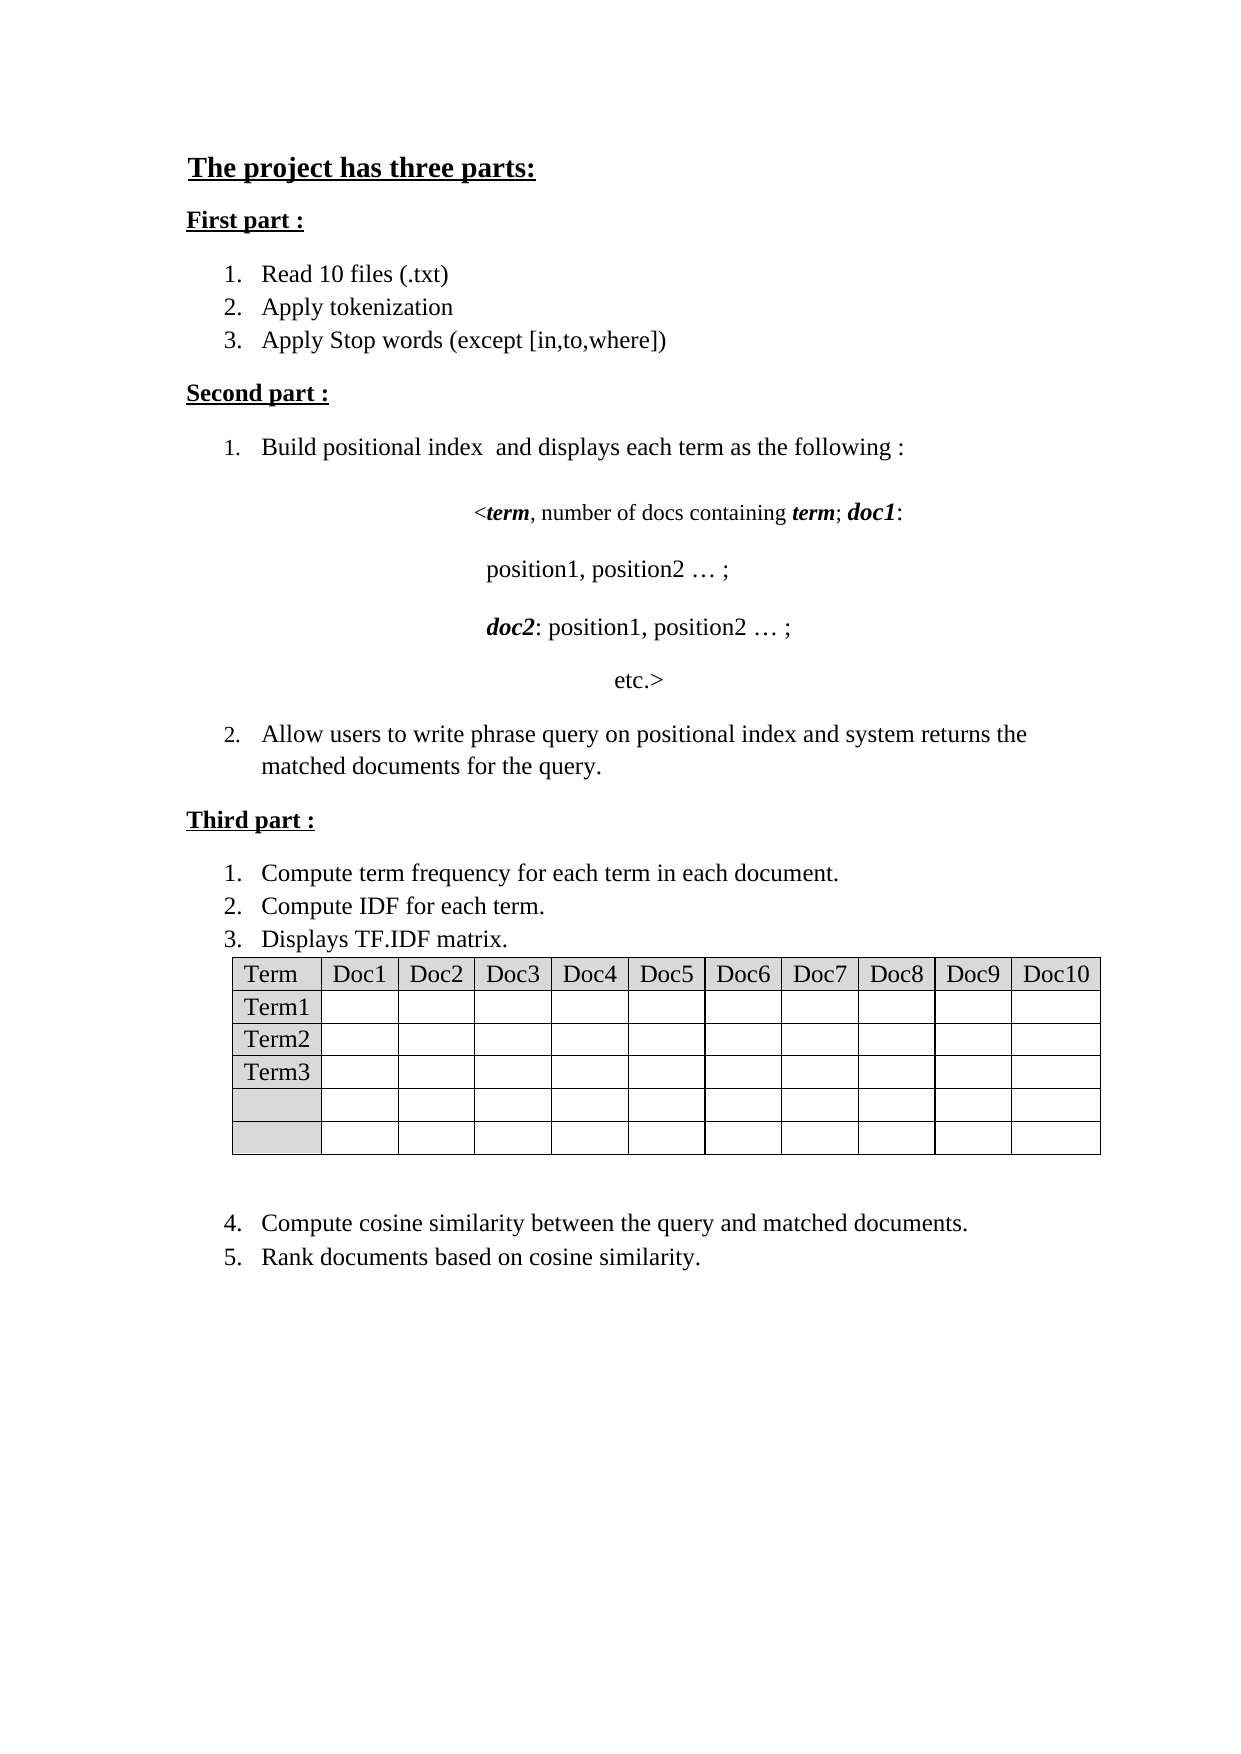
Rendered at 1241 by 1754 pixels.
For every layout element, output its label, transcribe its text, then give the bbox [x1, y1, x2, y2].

table_cell [399, 1024, 474, 1055]
table_cell [1012, 1056, 1100, 1088]
table_cell [322, 991, 398, 1023]
table_header Doc4 [552, 958, 628, 990]
text Third part : [186, 805, 1029, 833]
table_cell [706, 1122, 781, 1153]
list Compute term frequency for each term in each document. [223, 858, 1029, 887]
table_cell Term3 [233, 1056, 321, 1088]
table_cell [859, 1122, 934, 1153]
table_cell [936, 991, 1011, 1023]
table_cell [706, 1024, 781, 1055]
table_cell [1012, 991, 1100, 1023]
table_cell [322, 1089, 398, 1121]
table_header Doc5 [629, 958, 704, 990]
list Rank documents based on cosine similarity. [223, 1242, 1029, 1270]
table_cell [552, 1122, 628, 1153]
table_cell [399, 991, 474, 1023]
table_cell [552, 1056, 628, 1088]
list Compute IDF for each term. [223, 891, 1029, 920]
table_cell [629, 1024, 704, 1055]
list Read 10 files (.txt) [223, 259, 1029, 287]
table_cell [233, 1122, 321, 1153]
table_cell [475, 991, 551, 1023]
table_cell [782, 991, 858, 1023]
table_header Doc3 [475, 958, 551, 990]
list Apply tokenization [223, 292, 1029, 321]
table_cell [322, 1024, 398, 1055]
table_cell [936, 1089, 1011, 1121]
table_header Doc2 [399, 958, 474, 990]
table_cell [859, 1089, 934, 1121]
table_cell [475, 1024, 551, 1055]
list Displays TF.IDF matrix. [223, 924, 1029, 953]
table_cell [629, 1122, 704, 1153]
list Apply Stop words (except [in,to,where]) [223, 325, 1029, 353]
table_cell [475, 1122, 551, 1153]
table_cell [629, 1056, 704, 1088]
table_cell [706, 1056, 781, 1088]
table_header Doc10 [1012, 958, 1100, 990]
table_cell [782, 1122, 858, 1153]
table_cell [475, 1056, 551, 1088]
table_cell [399, 1056, 474, 1088]
table_cell [1012, 1024, 1100, 1055]
list Allow users to write phrase query on positional index and system returns the matched documents for the query. [223, 719, 1029, 780]
table_header Doc7 [782, 958, 858, 990]
table_cell [782, 1056, 858, 1088]
table_cell [1012, 1089, 1100, 1121]
table_cell [936, 1122, 1011, 1153]
table_cell [859, 1056, 934, 1088]
table_cell [936, 1024, 1011, 1055]
table_header Doc6 [706, 958, 781, 990]
text Second part : [186, 378, 1029, 407]
table_cell [706, 1089, 781, 1121]
table_cell [629, 1089, 704, 1121]
text First part : [186, 205, 1029, 234]
table_header Doc1 [322, 958, 398, 990]
table_cell [859, 1024, 934, 1055]
table_header Term [233, 958, 321, 990]
text doc2: position1, position2 … ; [249, 612, 1029, 640]
table_cell [233, 1089, 321, 1121]
list Compute cosine similarity between the query and matched documents. [223, 1208, 1029, 1237]
table_cell [399, 1089, 474, 1121]
table_header Doc8 [859, 958, 934, 990]
table_cell [552, 1089, 628, 1121]
list Build positional index and displays each term as the following : [223, 432, 1029, 461]
table_cell [936, 1056, 1011, 1088]
table_header Doc9 [936, 958, 1011, 990]
table_cell [782, 1024, 858, 1055]
text <term, number of docs containing term; doc1: position1, position2 … ; [473, 497, 903, 583]
table_cell [1012, 1122, 1100, 1153]
text etc.> [249, 666, 1029, 694]
table_cell Term1 [233, 991, 321, 1023]
table_cell [629, 991, 704, 1023]
table_cell [552, 1024, 628, 1055]
table_cell Term2 [233, 1024, 321, 1055]
table_cell [782, 1089, 858, 1121]
table_cell [475, 1089, 551, 1121]
table_cell [706, 991, 781, 1023]
table_cell [399, 1122, 474, 1153]
table_cell [552, 991, 628, 1023]
table_cell [859, 991, 934, 1023]
table_cell [322, 1056, 398, 1088]
table_cell [322, 1122, 398, 1153]
text The project has three parts: [187, 150, 1029, 183]
